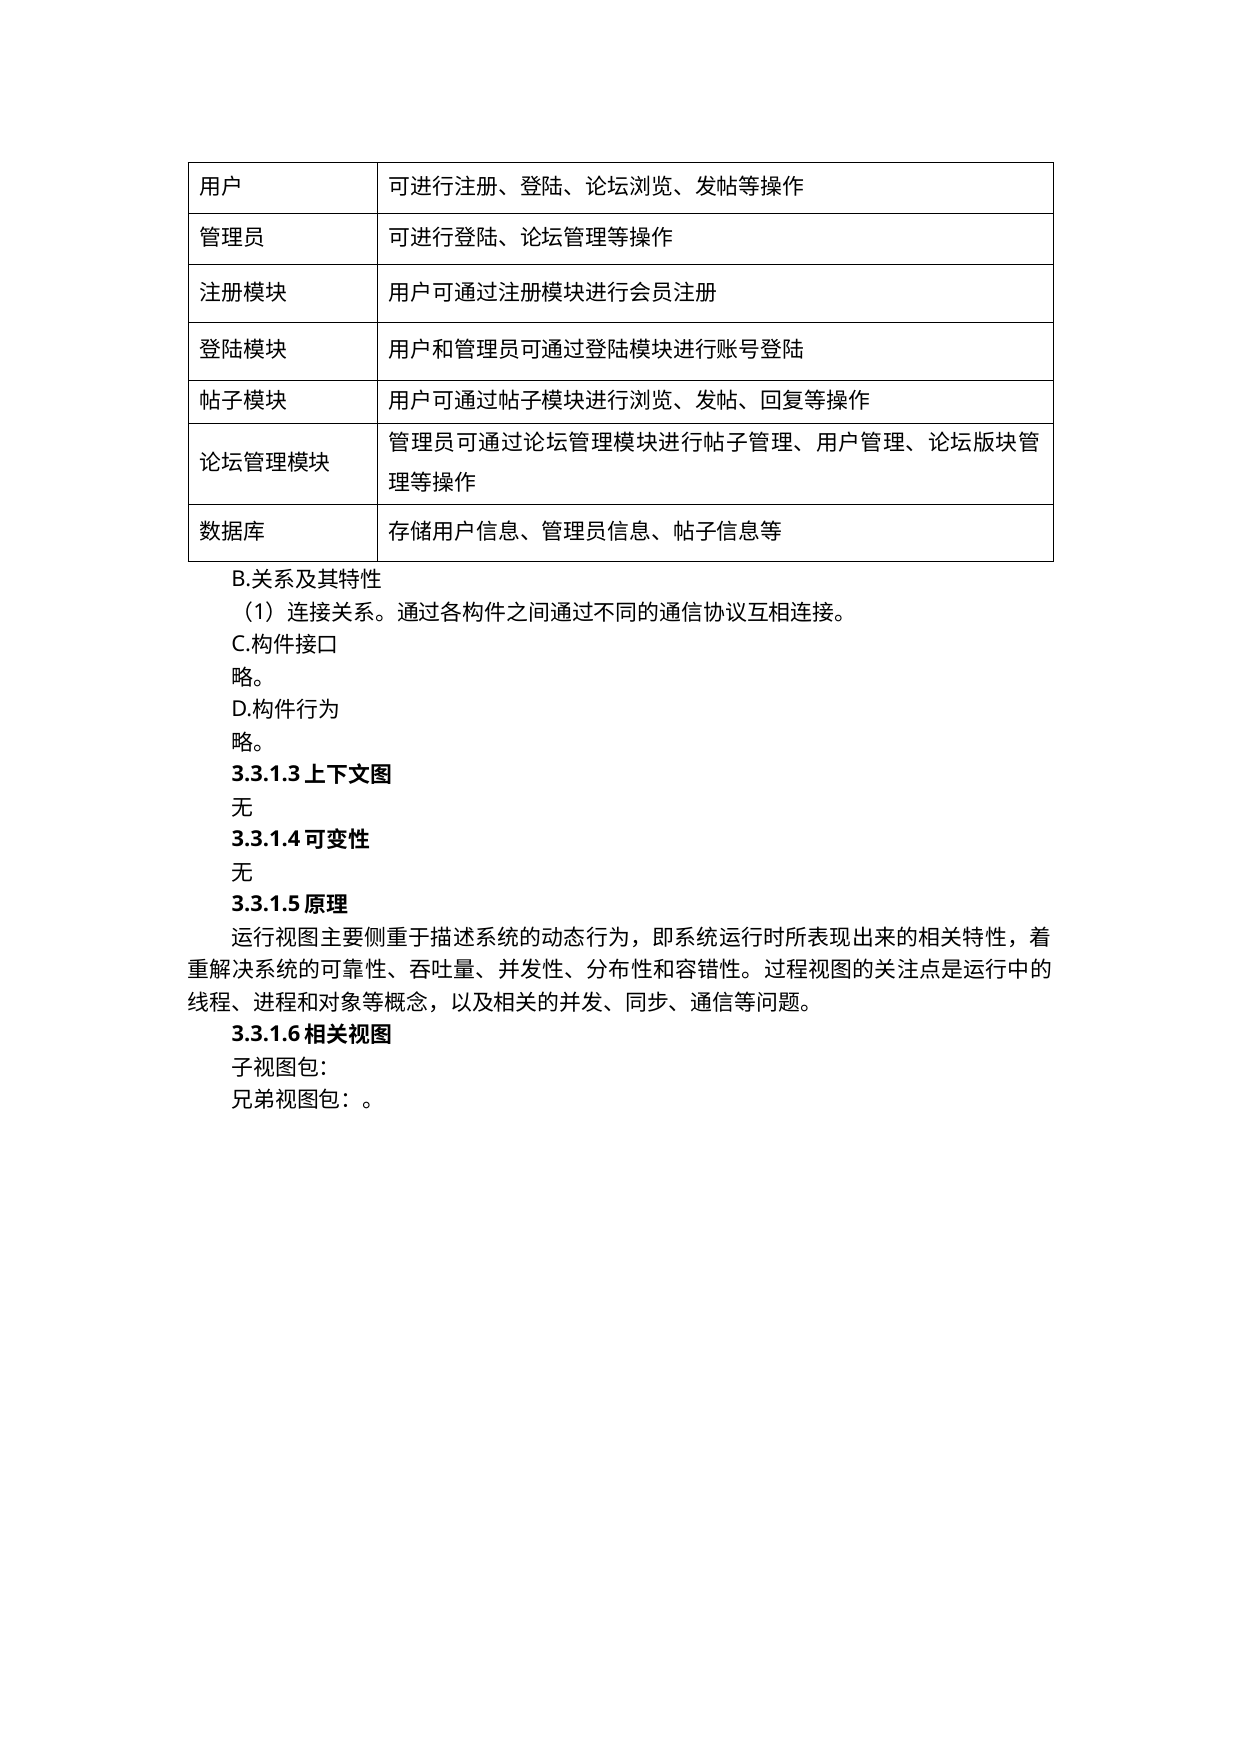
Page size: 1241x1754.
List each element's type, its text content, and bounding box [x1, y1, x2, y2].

table_cell 论坛管理模块 [189, 424, 377, 503]
text 略。 [187, 659, 1053, 692]
text 3.3.1.6相关视图 [187, 1017, 1053, 1049]
text 3.3.1.3上下文图 [187, 757, 1053, 789]
table_cell 存储用户信息、管理员信息、帖子信息等 [378, 505, 1053, 561]
table_cell 可进行登陆、论坛管理等操作 [378, 214, 1053, 264]
table_cell 登陆模块 [189, 323, 377, 380]
text C.构件接口 [187, 627, 1053, 659]
text 运行视图主要侧重于描述系统的动态行为，即系统运行时所表现出来的相关特性，着重解决系统的可靠性、吞吐量、并发性、分布性和容错性。过程视图的关注点是运行中的线程、进程和对象等概念，以及相关的并发、同步、通信等问题。 [187, 919, 1053, 1017]
text 略。 [187, 724, 1053, 757]
text 无 [187, 854, 1053, 887]
table_cell 用户可通过注册模块进行会员注册 [378, 265, 1053, 322]
text B.关系及其特性 [187, 562, 1053, 594]
table_cell 管理员可通过论坛管理模块进行帖子管理、用户管理、论坛版块管理等操作 [378, 424, 1053, 503]
table_cell 用户可通过帖子模块进行浏览、发帖、回复等操作 [378, 381, 1053, 423]
table_cell 注册模块 [189, 265, 377, 322]
table_cell 管理员 [189, 214, 377, 264]
table_cell 用户和管理员可通过登陆模块进行账号登陆 [378, 323, 1053, 380]
text （1）连接关系。通过各构件之间通过不同的通信协议互相连接。 [187, 594, 1053, 627]
text 3.3.1.4可变性 [187, 822, 1053, 854]
text D.构件行为 [187, 692, 1053, 724]
text 子视图包： [187, 1049, 1053, 1082]
table_cell 数据库 [189, 505, 377, 561]
text 3.3.1.5原理 [187, 887, 1053, 919]
table_cell 帖子模块 [189, 381, 377, 423]
table_cell 用户 [189, 163, 377, 213]
text 兄弟视图包：。 [187, 1082, 1053, 1114]
text 无 [187, 789, 1053, 822]
table_cell 可进行注册、登陆、论坛浏览、发帖等操作 [378, 163, 1053, 213]
